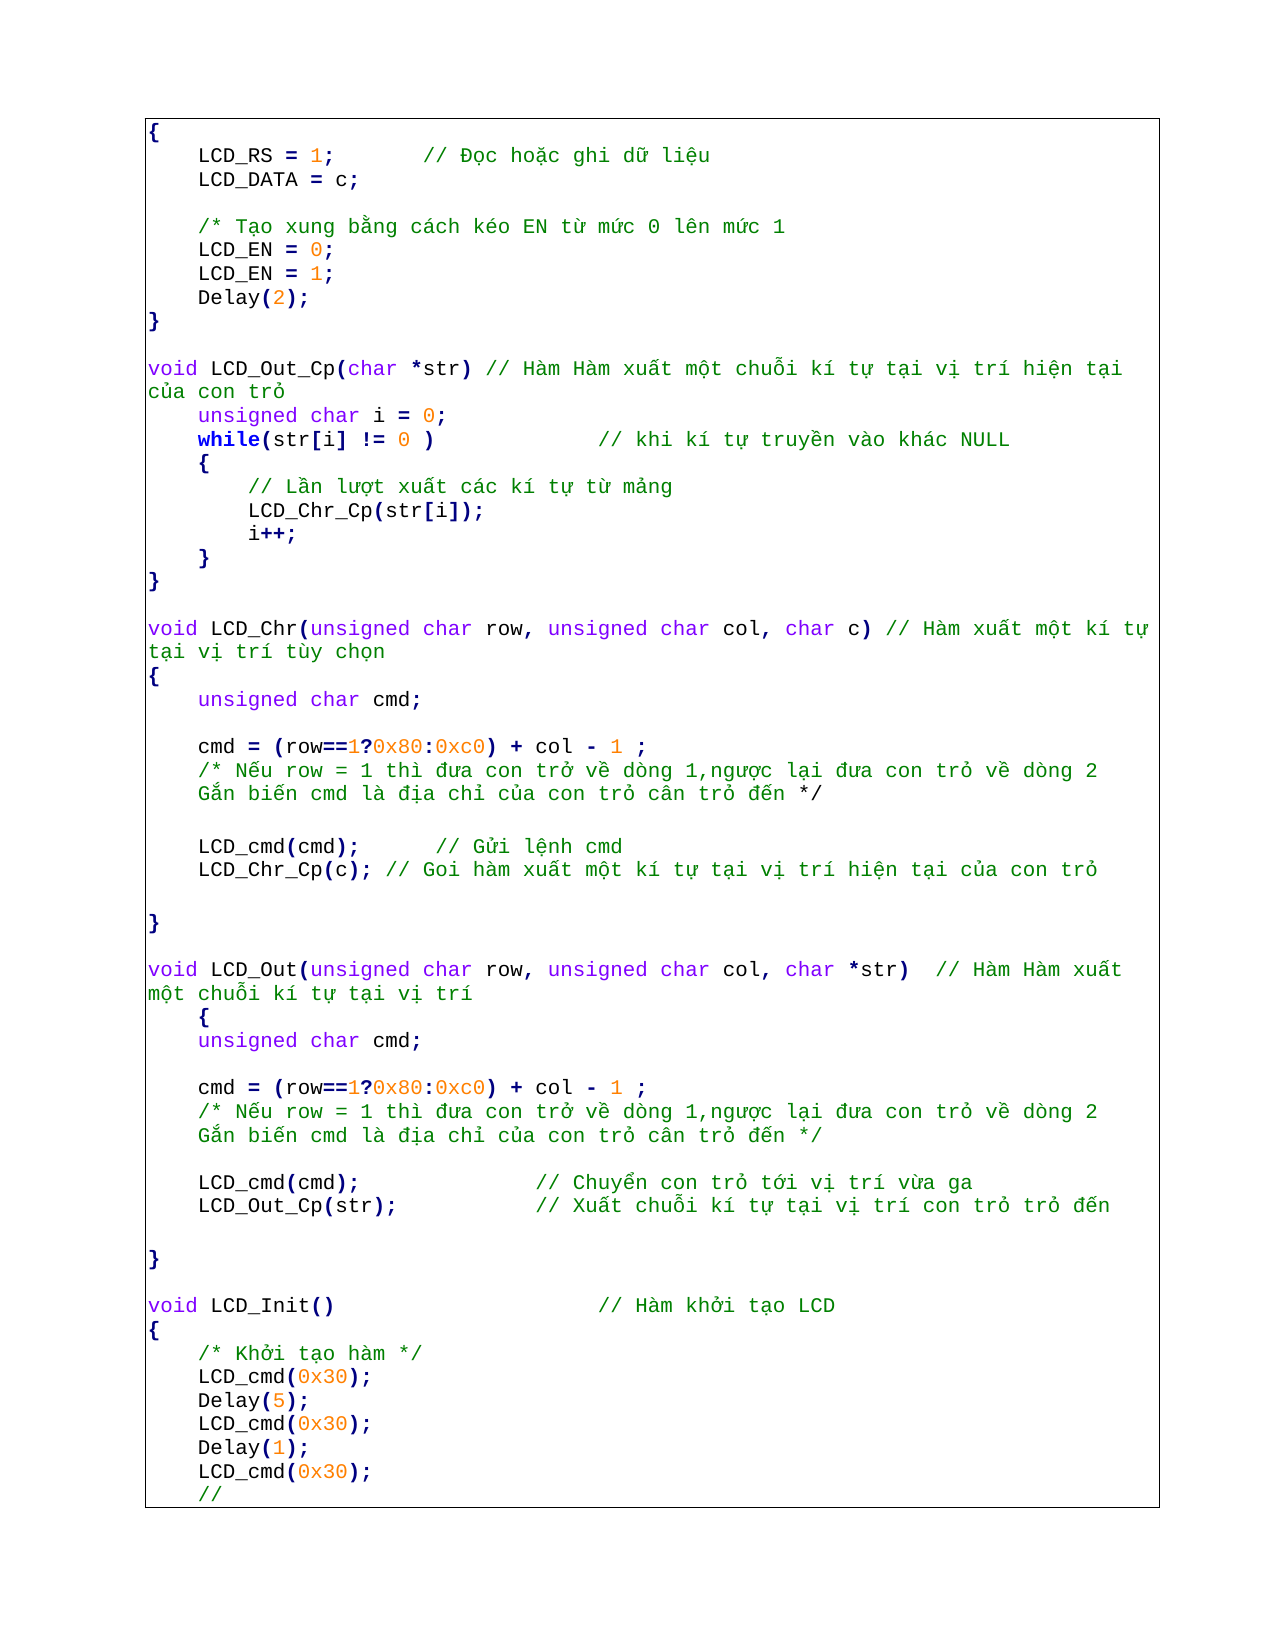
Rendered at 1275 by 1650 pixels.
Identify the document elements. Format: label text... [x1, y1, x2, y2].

text LCD_cmd(0x30); [148, 1413, 1157, 1437]
text } [148, 547, 1157, 571]
text Delay(1); [148, 1437, 1157, 1461]
text LCD_Chr_Cp(str[i]); [148, 499, 1157, 523]
text } [148, 1248, 1157, 1272]
text Delay(5); [148, 1390, 1157, 1413]
text { [146, 119, 1159, 145]
text Gắn biến cmd là địa chỉ của con trỏ cân trỏ đến */ [148, 1124, 1157, 1148]
text LCD_Chr_Cp(c); // Goi hàm xuất một kí tự tại vị trí hiện tại của con trỏ [148, 859, 1157, 883]
text i++; [148, 523, 1157, 547]
text LCD_cmd(cmd); // Gửi lệnh cmd [148, 836, 1157, 859]
text { [148, 1006, 1157, 1030]
text } [148, 912, 1157, 935]
text LCD_DATA = c; [148, 168, 1157, 192]
text LCD_Out_Cp(str); // Xuất chuỗi kí tự tại vị trí con trỏ trỏ đến [148, 1196, 1157, 1219]
text // Lần lượt xuất các kí tự từ mảng [148, 476, 1157, 499]
text LCD_RS = 1; // Đọc hoặc ghi dữ liệu [148, 145, 1157, 168]
text cmd = (row==1?0x80:0xc0) + col - 1 ; [148, 736, 1157, 760]
text void LCD_Init() // Hàm khởi tạo LCD [148, 1295, 1157, 1319]
text LCD_EN = 0; [148, 239, 1157, 263]
text LCD_cmd(0x30); [148, 1366, 1157, 1390]
text Gắn biến cmd là địa chỉ của con trỏ cân trỏ đến */ [148, 783, 1157, 807]
text cmd = (row==1?0x80:0xc0) + col - 1 ; [148, 1077, 1157, 1101]
text /* Nếu row = 1 thì đưa con trở về dòng 1,ngược lại đưa con trỏ về dòng 2 [148, 760, 1157, 783]
text { [148, 665, 1157, 689]
text void LCD_Chr(unsigned char row, unsigned char col, char c) // Hàm xuất một kí tự tại vị trí tùy chọn [148, 618, 1157, 665]
text unsigned char i = 0; [148, 405, 1157, 429]
text { [148, 1319, 1157, 1342]
text LCD_EN = 1; [148, 263, 1157, 287]
text { [148, 452, 1157, 476]
text void LCD_Out_Cp(char *str) // Hàm Hàm xuất một chuỗi kí tự tại vị trí hiện tại của con trỏ [148, 358, 1157, 405]
text } [148, 571, 1157, 594]
text LCD_cmd(cmd); // Chuyển con trỏ tới vị trí vừa ga [148, 1172, 1157, 1196]
text unsigned char cmd; [148, 689, 1157, 712]
text LCD_cmd(0x30); [148, 1461, 1157, 1484]
text while(str[i] != 0 ) // khi kí tự truyền vào khác NULL [148, 429, 1157, 452]
text Delay(2); [148, 287, 1157, 310]
text void LCD_Out(unsigned char row, unsigned char col, char *str) // Hàm Hàm xuất một chuỗi kí tự tại vị trí [148, 959, 1157, 1006]
text unsigned char cmd; [148, 1030, 1157, 1054]
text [148, 216, 1157, 239]
text } [148, 310, 1157, 334]
text // [148, 1484, 1157, 1507]
text /* Nếu row = 1 thì đưa con trở về dòng 1,ngược lại đưa con trỏ về dòng 2 [148, 1101, 1157, 1124]
text /* Khởi tạo hàm */ [148, 1342, 1157, 1366]
